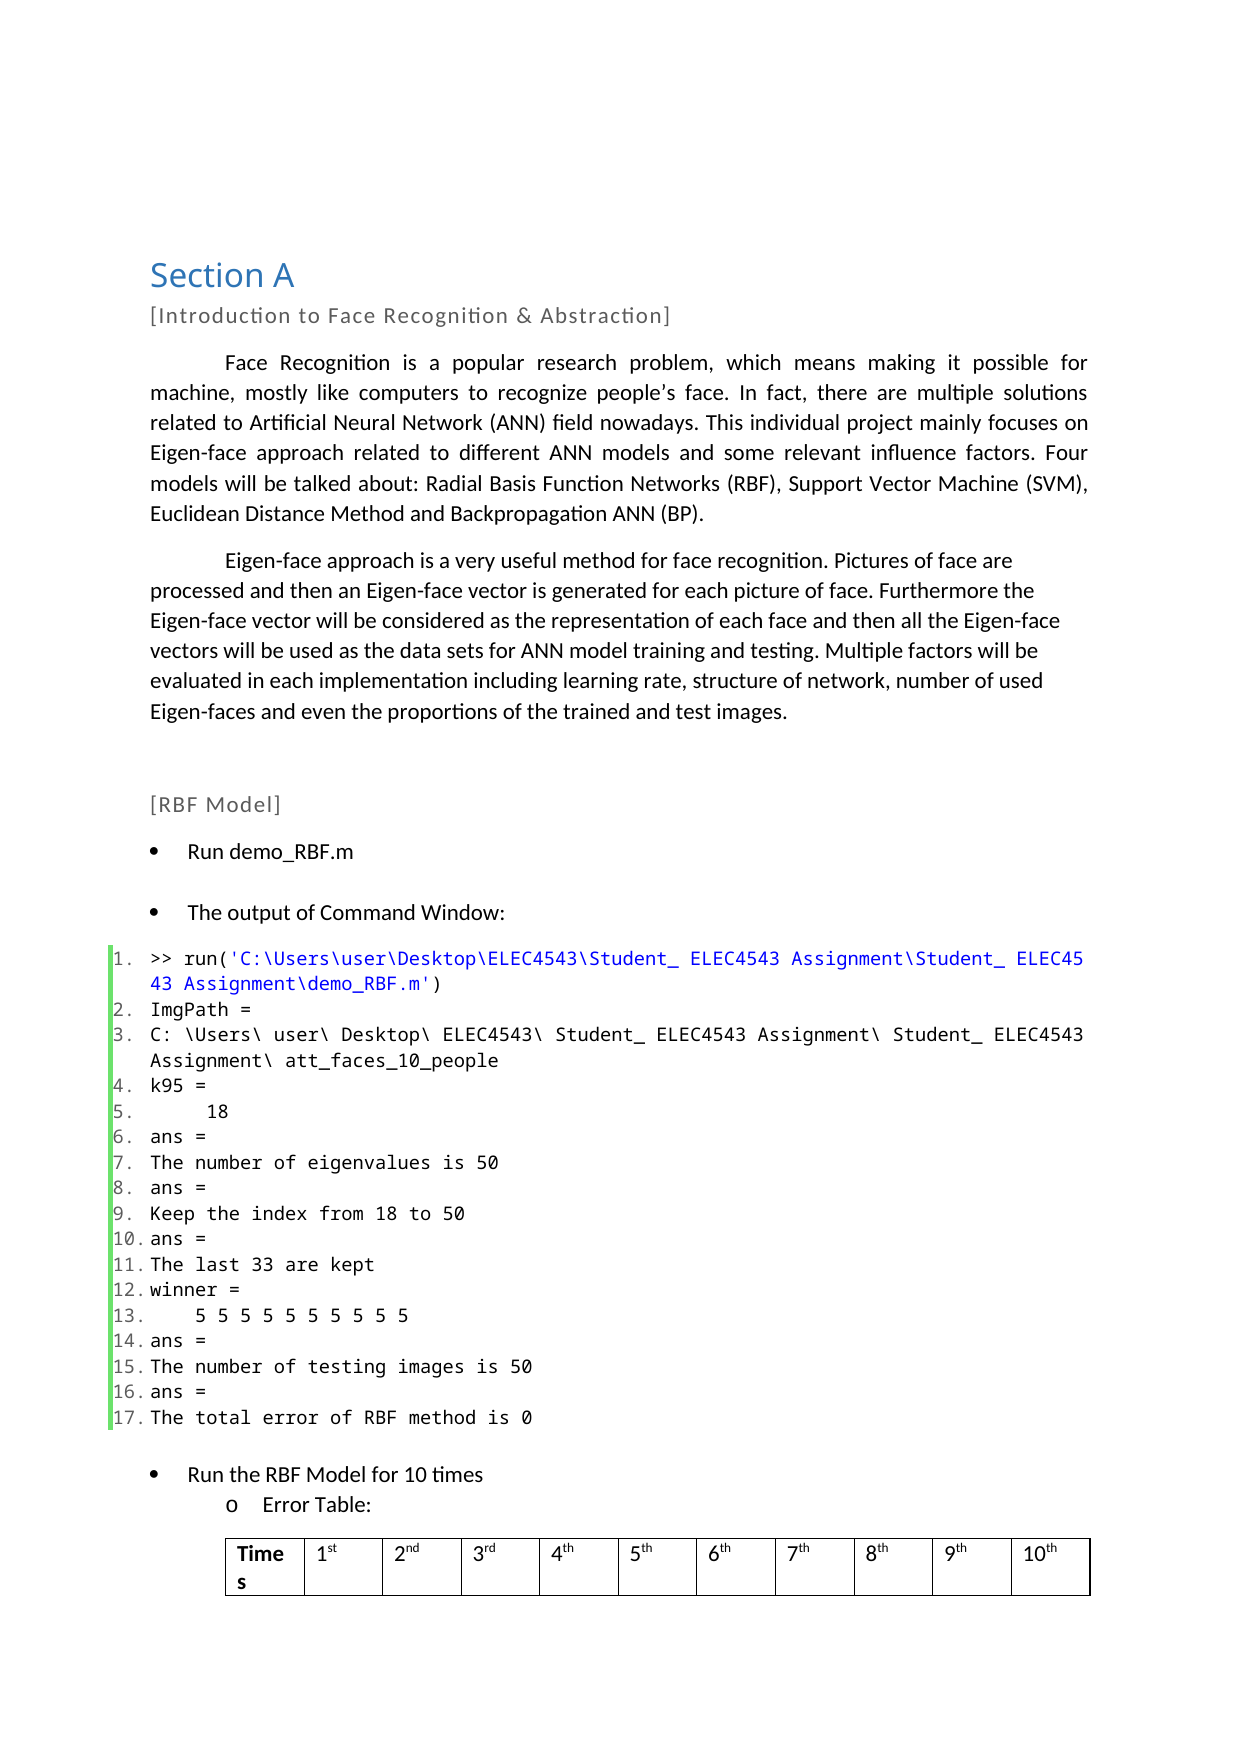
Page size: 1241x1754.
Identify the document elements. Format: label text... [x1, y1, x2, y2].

list Keep the index from 18 to 50 [113, 1200, 1090, 1226]
table_header Times [226, 1539, 304, 1595]
list The number of testing images is 50 [113, 1353, 1090, 1379]
table_header 5th [619, 1539, 696, 1595]
list Run demo_RBF.m [150, 837, 1090, 866]
list ans = [113, 1379, 1090, 1404]
list C: \Users\ user\ Desktop\ ELEC4543\ Student_ ELEC4543 Assignment\ Student_ ELEC4543 Assignment\ att_faces_10_people [113, 1021, 1090, 1072]
list winner = [113, 1277, 1090, 1302]
list The number of eigenvalues is 50 [113, 1149, 1090, 1174]
list 18 [113, 1098, 1090, 1123]
list ImgPath = [113, 996, 1090, 1021]
subtitle Section A [150, 252, 1090, 297]
table_header 4th [540, 1539, 618, 1595]
list Run the RBF Model for 10 times [150, 1460, 1090, 1488]
table_header 1st [305, 1539, 382, 1595]
text Face Recognition is a popular research problem, which means making it possible for machine, mostly like computers to recognize people’s face. In fact, there are multiple solutions related to Artificial Neural Network (ANN) field nowadays. This individual project mainly focuses on Eigen-face approach related to different ANN models and some relevant influence factors. Four models will be talked about: Radial Basis Function Networks (RBF), Support Vector Machine (SVM), Euclidean Distance Method and Backpropagation ANN (BP). [150, 348, 1090, 527]
table_header 7th [776, 1539, 854, 1595]
table_header 9th [933, 1539, 1011, 1595]
subtitle [Introduction to Face Recognition & Abstraction] [150, 301, 1090, 329]
list The output of Command Window: [150, 898, 1090, 926]
subtitle [RBF Model] [150, 791, 1090, 819]
table_header 8th [855, 1539, 932, 1595]
list >> run('C:\Users\user\Desktop\ELEC4543\Student_ ELEC4543 Assignment\Student_ ELEC4543 Assignment\demo_RBF.m') [113, 945, 1090, 996]
list The last 33 are kept [113, 1251, 1090, 1277]
table_header 2nd [383, 1539, 461, 1595]
list ans = [113, 1123, 1090, 1149]
table_header 6th [697, 1539, 775, 1595]
list ans = [113, 1328, 1090, 1353]
table_header 10th [1012, 1539, 1089, 1595]
text Eigen-face approach is a very useful method for face recognition. Pictures of face are processed and then an Eigen-face vector is generated for each picture of face. Furthermore the Eigen-face vector will be considered as the representation of each face and then all the Eigen-face vectors will be used as the data sets for ANN model training and testing. Multiple factors will be evaluated in each implementation including learning rate, structure of network, number of used Eigen-faces and even the proportions of the trained and test images. [150, 546, 1090, 725]
list k95 = [113, 1072, 1090, 1098]
table_header 3rd [462, 1539, 539, 1595]
list 5 5 5 5 5 5 5 5 5 5 [113, 1302, 1090, 1328]
list The total error of RBF method is 0 [113, 1404, 1090, 1430]
list ans = [113, 1226, 1090, 1251]
list Error Table: [225, 1490, 1090, 1519]
list ans = [113, 1174, 1090, 1200]
